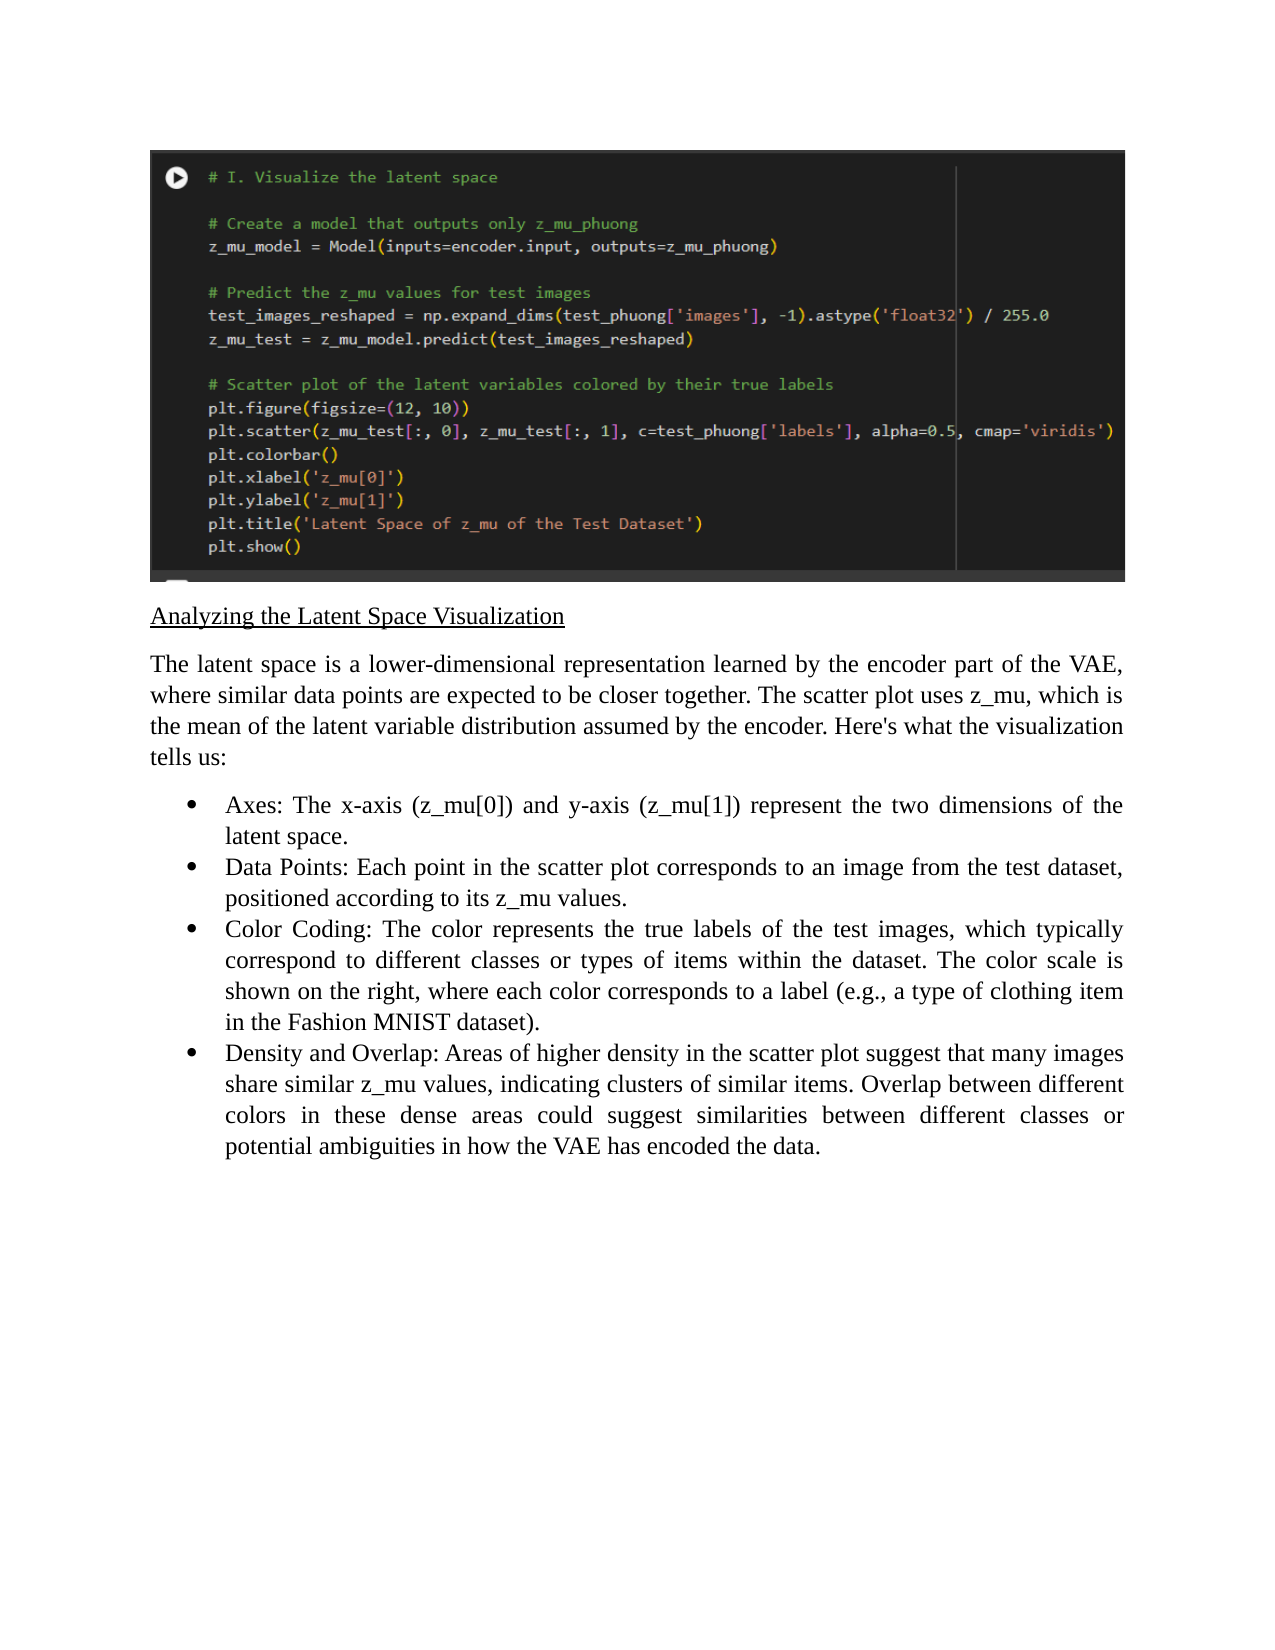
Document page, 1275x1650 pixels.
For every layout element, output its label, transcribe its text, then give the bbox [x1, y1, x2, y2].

text Analyzing the Latent Space Visualization [150, 601, 1125, 630]
list Density and Overlap: Areas of higher density in the scatter plot suggest that many images share similar z_mu values, indicating clusters of similar items. Overlap between different colors in these dense areas could suggest similarities between different classes or potential ambiguities in how the VAE has encoded the data. [187, 1038, 1125, 1160]
list Data Points: Each point in the scatter plot corresponds to an image from the test dataset, positioned according to its z_mu values. [187, 852, 1125, 912]
text The latent space is a lower-dimensional representation learned by the encoder part of the VAE, where similar data points are expected to be closer together. The scatter plot uses z_mu, which is the mean of the latent variable distribution assumed by the encoder. Here's what the visualization tells us: [150, 649, 1125, 771]
list Color Coding: The color represents the true labels of the test images, which typically correspond to different classes or types of items within the dataset. The color scale is shown on the right, where each color corresponds to a label (e.g., a type of clothing item in the Fashion MNIST dataset). [187, 914, 1125, 1036]
picture [150, 150, 1125, 582]
list Axes: The x-axis (z_mu[0]) and y-axis (z_mu[1]) represent the two dimensions of the latent space. [187, 790, 1125, 849]
